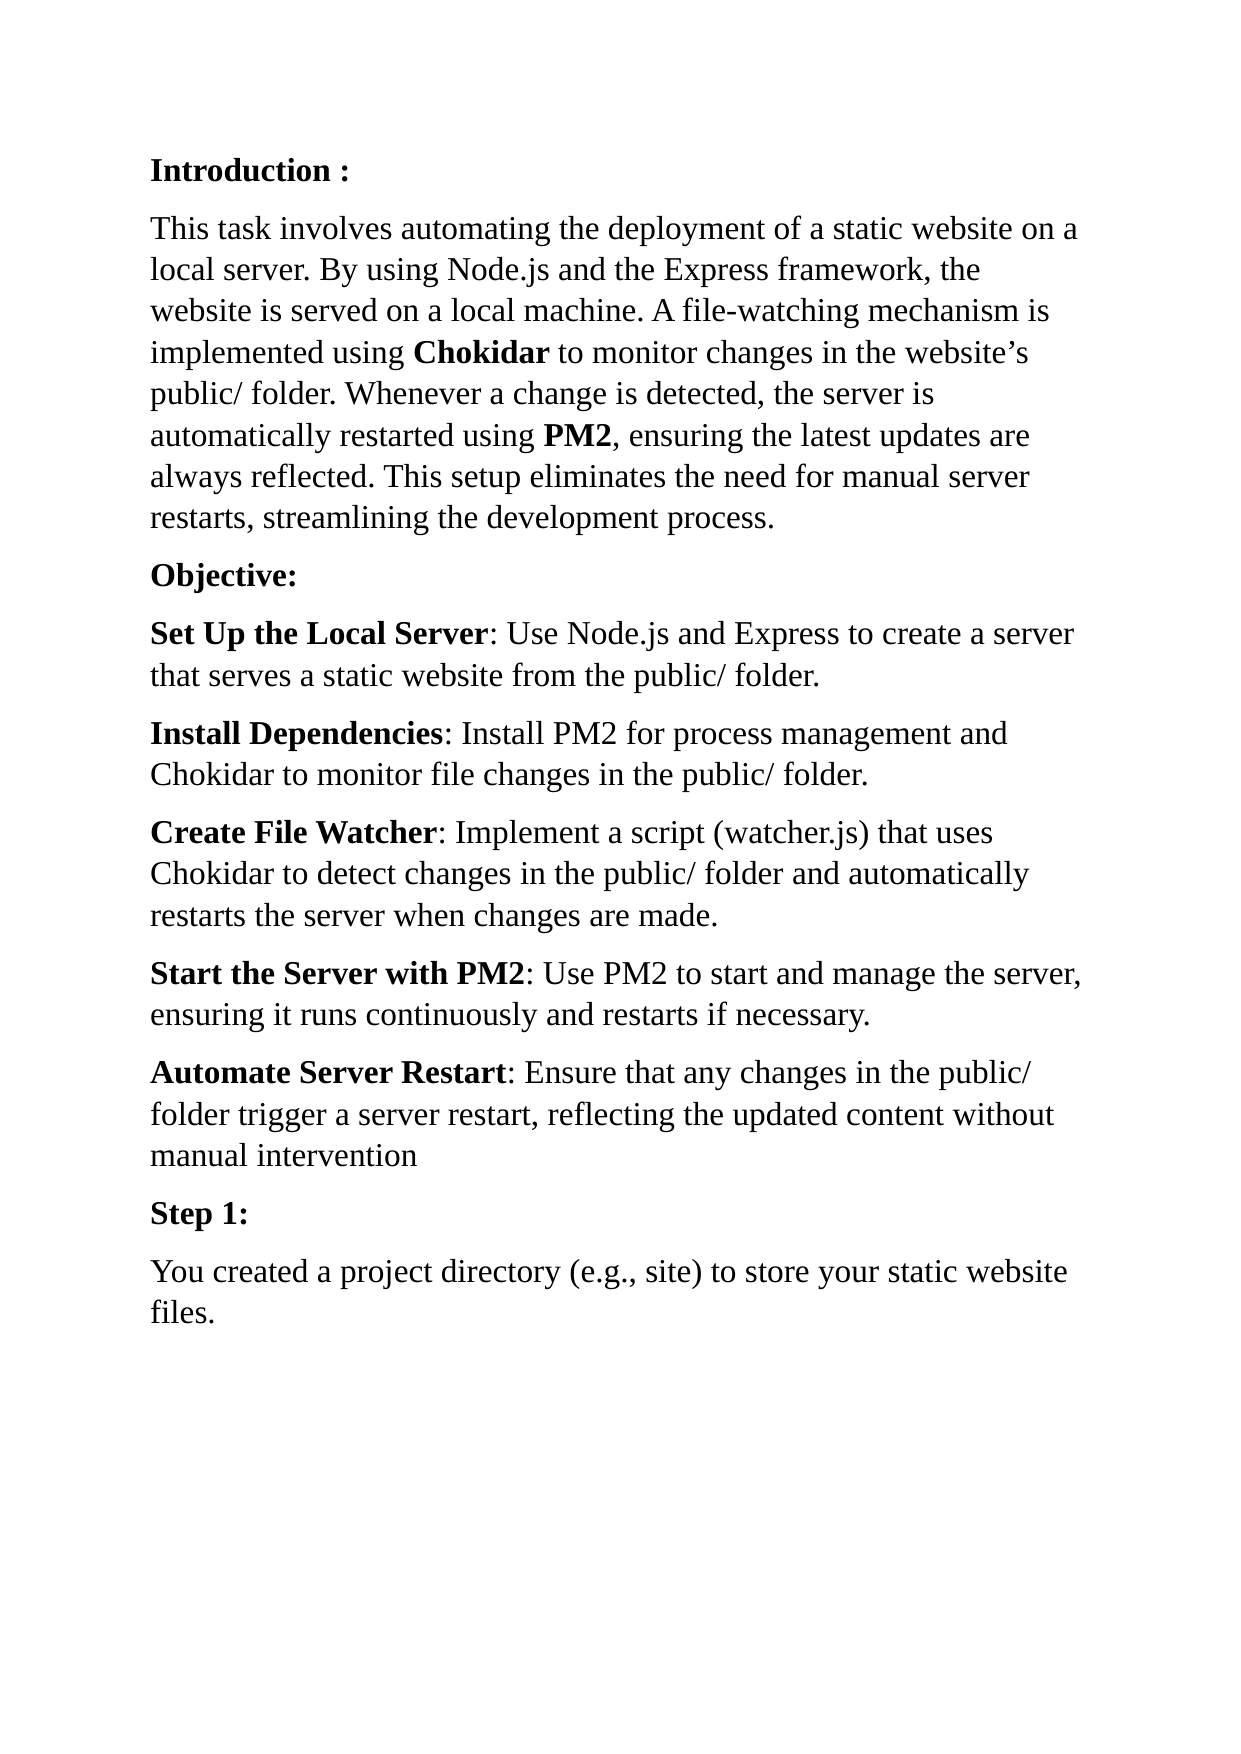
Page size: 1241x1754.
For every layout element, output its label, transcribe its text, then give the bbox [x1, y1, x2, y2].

text Set Up the Local Server: Use Node.js and Express to create a server that serves a static website from the public/ folder. [150, 613, 1090, 693]
text Step 1: [150, 1193, 1090, 1231]
text You created a project directory (e.g., site) to store your static website files. [150, 1251, 1090, 1331]
text Start the Server with PM2: Use PM2 to start and manage the server, ensuring it runs continuously and restarts if necessary. [150, 953, 1090, 1033]
text This task involves automating the deployment of a static website on a local server. By using Node.js and the Express framework, the website is served on a local machine. A file-watching mechanism is implemented using Chokidar to monitor changes in the website’s public/ folder. Whenever a change is detected, the server is automatically restarted using PM2, ensuring the latest updates are always reflected. This setup eliminates the need for manual server restarts, streamlining the development process. [150, 208, 1090, 536]
text Install Dependencies: Install PM2 for process management and Chokidar to monitor file changes in the public/ folder. [150, 713, 1090, 793]
text Automate Server Restart: Ensure that any changes in the public/ folder trigger a server restart, reflecting the updated content without manual intervention [150, 1052, 1090, 1173]
text Create File Watcher: Implement a script (watcher.js) that uses Chokidar to detect changes in the public/ folder and automatically restarts the server when changes are made. [150, 812, 1090, 933]
text Objective: [150, 556, 1090, 594]
text Introduction : [150, 150, 1090, 188]
